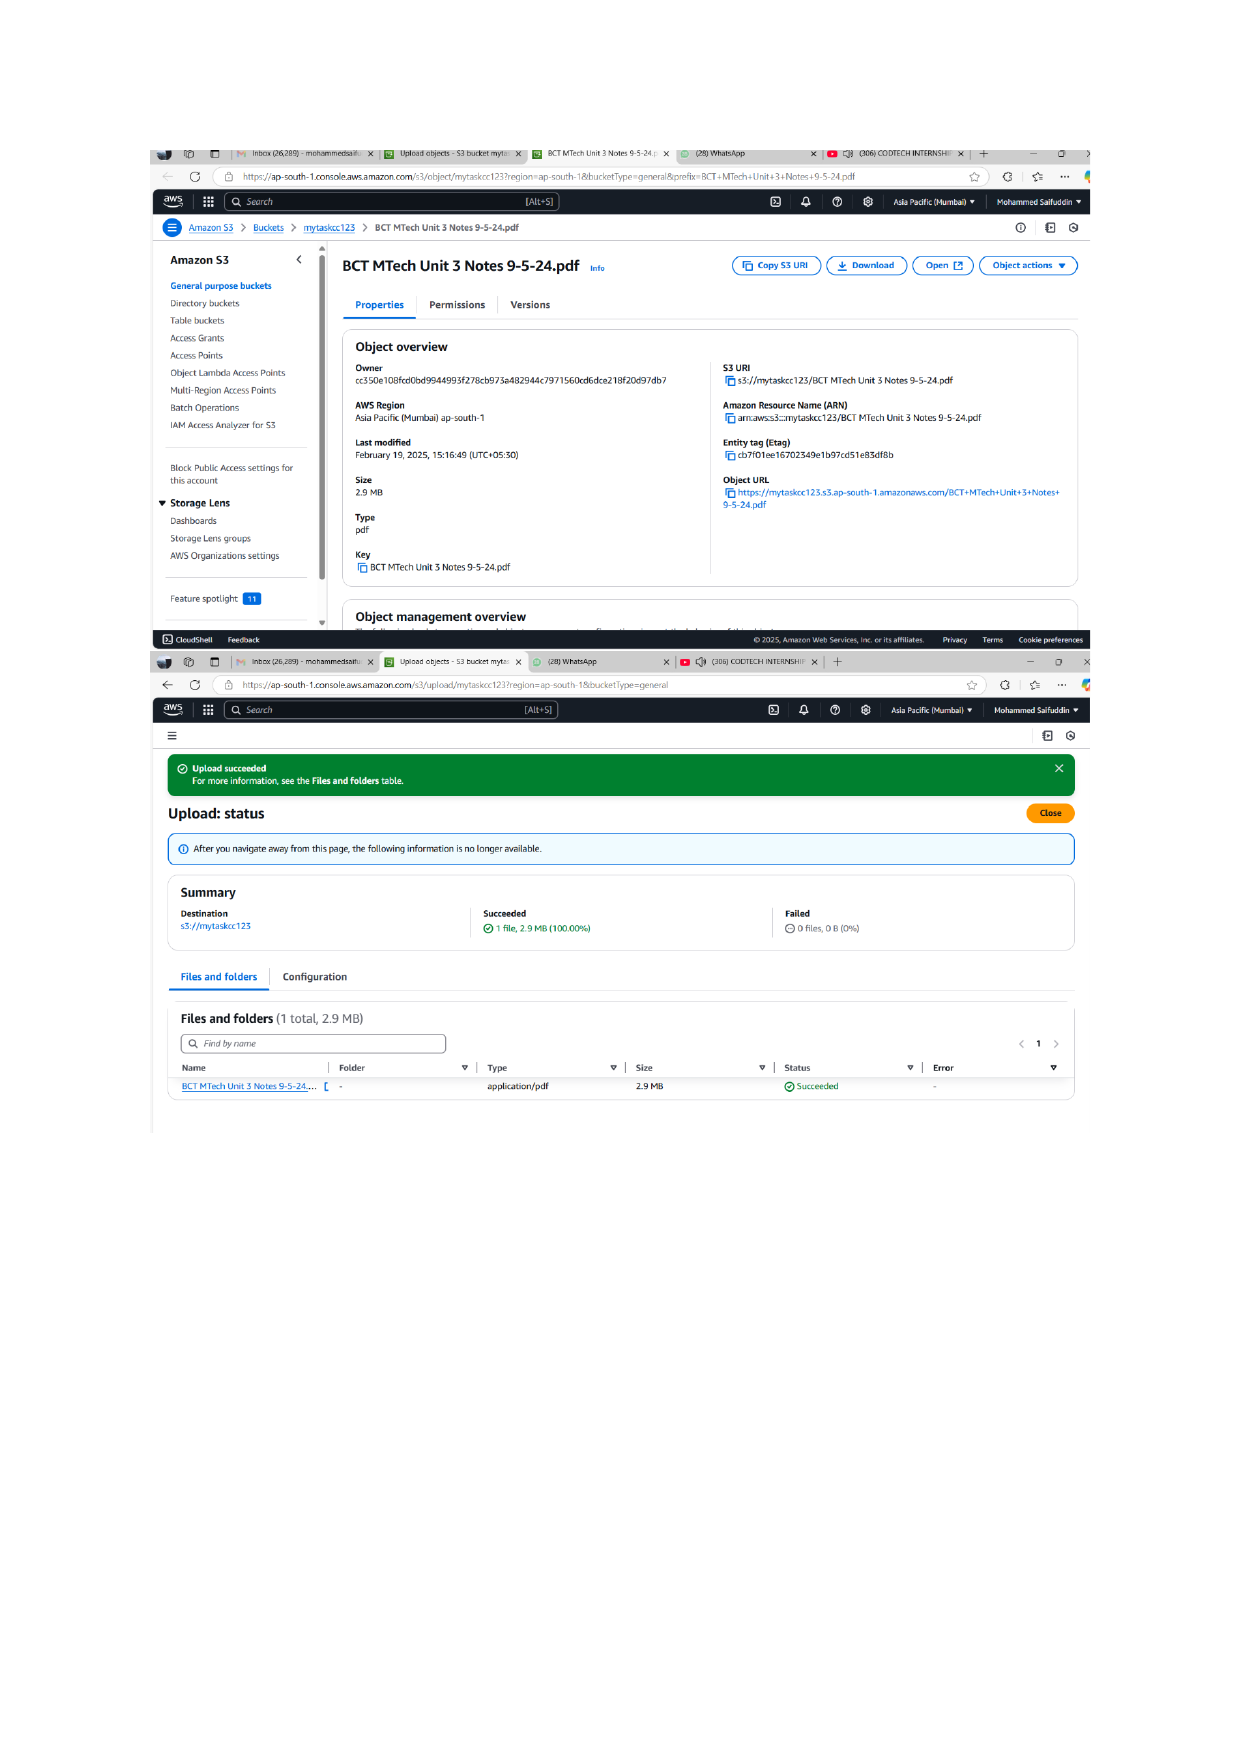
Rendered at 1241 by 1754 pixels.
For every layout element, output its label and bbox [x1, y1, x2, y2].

picture [150, 651, 1091, 1133]
picture [150, 150, 1091, 650]
